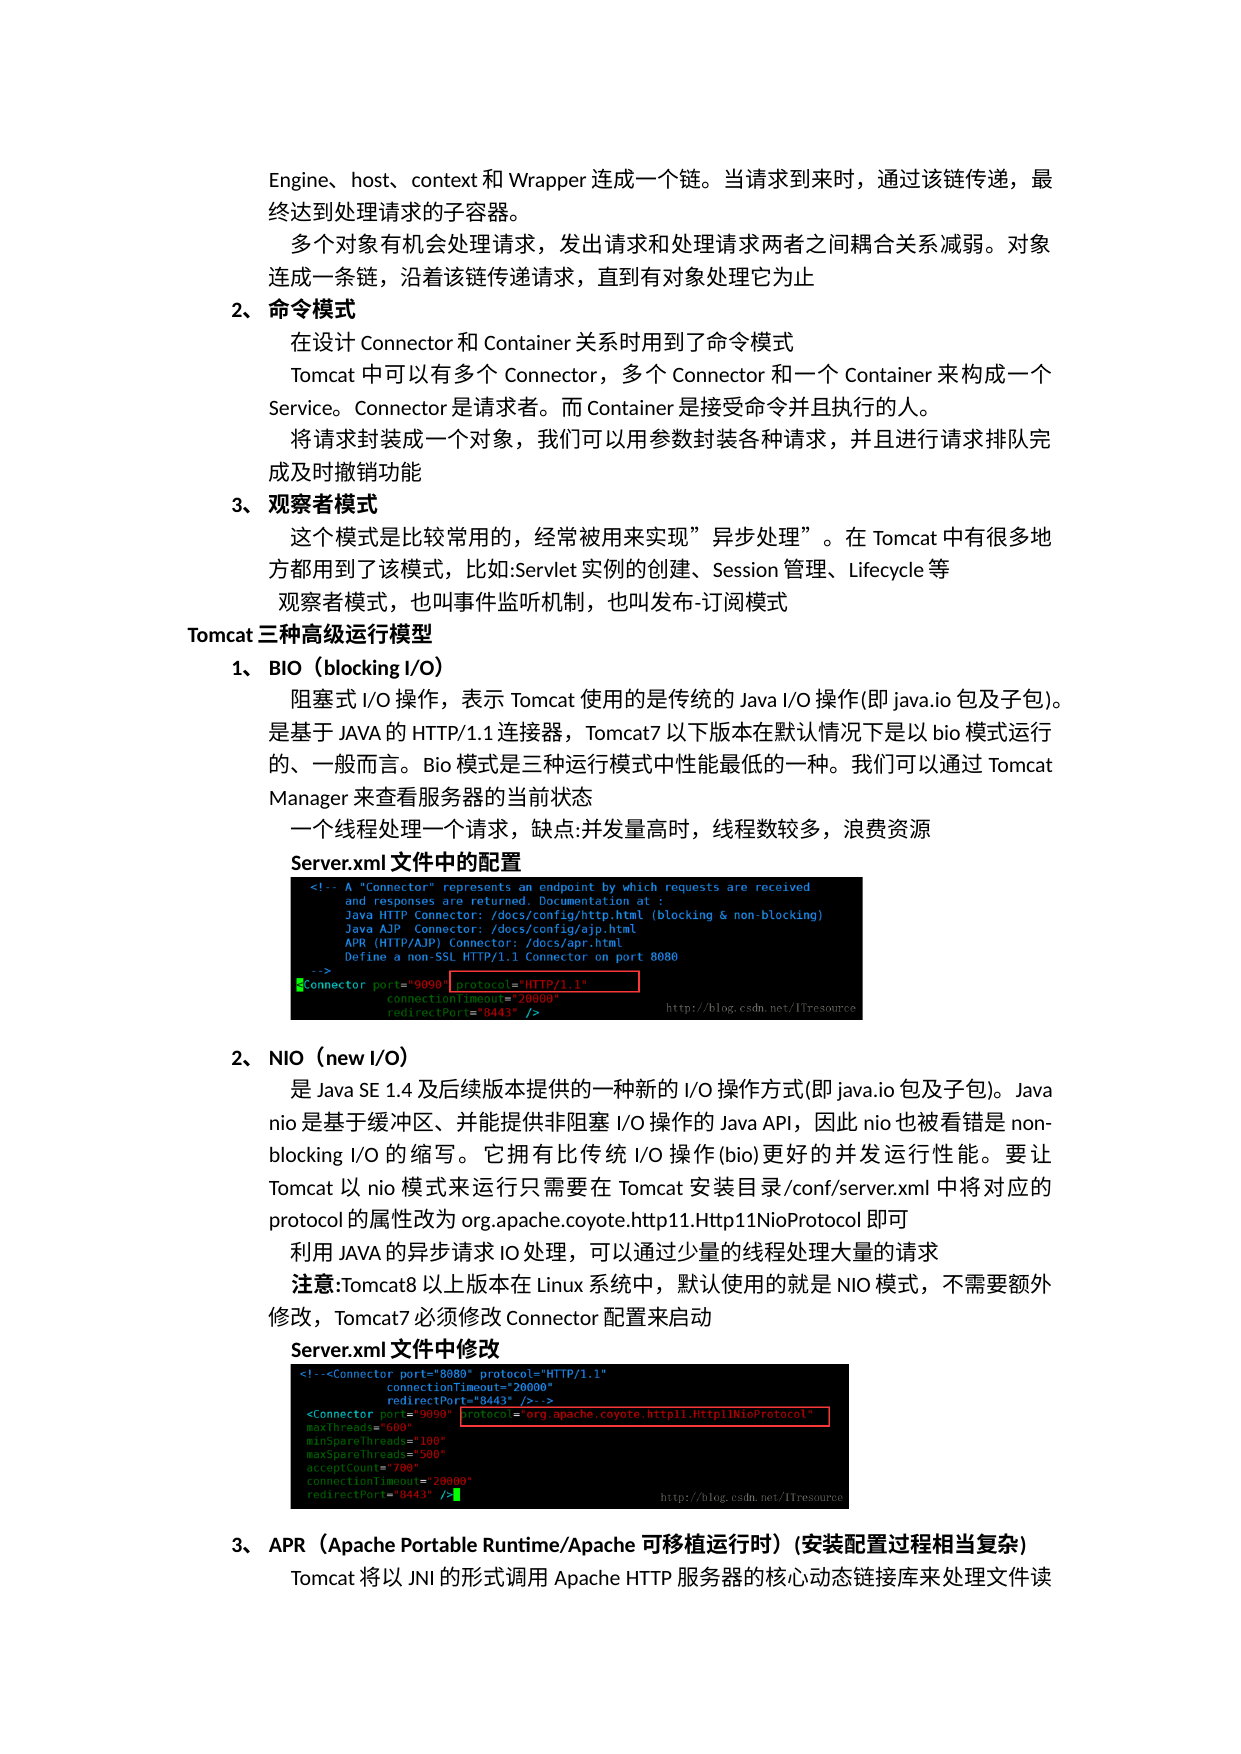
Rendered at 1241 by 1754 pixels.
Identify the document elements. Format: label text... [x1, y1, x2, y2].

list 在设计Connector和Container关系时用到了命令模式 [269, 324, 1053, 357]
list APR（Apache Portable Runtime/Apache 可移植运行时）(安装配置过程相当复杂) [231, 1527, 1053, 1559]
list 阻塞式I/O操作，表示Tomcat使用的是传统的Java I/O操作(即java.io包及子包)。是基于JAVA的HTTP/1.1连接器，Tomcat7以下版本在默认情况下是以bio模式运行的、一般而言。Bio模式是三种运行模式中性能最低的一种。我们可以通过Tomcat Manager来查看服务器的当前状态 [269, 682, 1053, 812]
text 观察者模式，也叫事件监听机制，也叫发布-订阅模式 [269, 584, 1053, 617]
list Server.xml文件中修改 [269, 1332, 1053, 1364]
list Tomcat中可以有多个Connector，多个Connector和一个Container来构成一个Service。Connector是请求者。而Container是接受命令并且执行的人。 [269, 357, 1053, 422]
list 注意:Tomcat8以上版本在Linux系统中，默认使用的就是NIO模式，不需要额外修改，Tomcat7必须修改Connector配置来启动 [269, 1267, 1053, 1332]
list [269, 162, 1053, 227]
list BIO（blocking I/O） [231, 649, 1053, 682]
picture [290, 877, 863, 1020]
list 利用JAVA的异步请求IO处理，可以通过少量的线程处理大量的请求 [269, 1234, 1053, 1267]
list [269, 1559, 1053, 1592]
text Tomcat三种高级运行模型 [187, 617, 1053, 649]
list 是Java SE 1.4及后续版本提供的一种新的I/O操作方式(即java.io包及子包)。Java nio是基于缓冲区、并能提供非阻塞I/O操作的Java API，因此nio也被看错是non-blocking I/O的缩写。它拥有比传统I/O操作(bio)更好的并发运行性能。要让Tomcat以nio模式来运行只需要在Tomcat安装目录/conf/server.xml中将对应的protocol的属性改为org.apache.coyote.http11.Http11NioProtocol即可 [269, 1072, 1053, 1234]
list 一个线程处理一个请求，缺点:并发量高时，线程数较多，浪费资源 [269, 812, 1053, 844]
list 将请求封装成一个对象，我们可以用参数封装各种请求，并且进行请求排队完成及时撤销功能 [269, 422, 1053, 487]
list 命令模式 [231, 292, 1053, 324]
list Server.xml文件中的配置 [269, 844, 1053, 877]
text 这个模式是比较常用的，经常被用来实现”异步处理”。在Tomcat中有很多地方都用到了该模式，比如:Servlet实例的创建、Session管理、Lifecycle等 [269, 519, 1053, 584]
list NIO（new I/O） [231, 1039, 1053, 1072]
picture [290, 1364, 849, 1509]
list 多个对象有机会处理请求，发出请求和处理请求两者之间耦合关系减弱。对象连成一条链，沿着该链传递请求，直到有对象处理它为止 [269, 227, 1053, 292]
list 观察者模式 [231, 487, 1053, 519]
